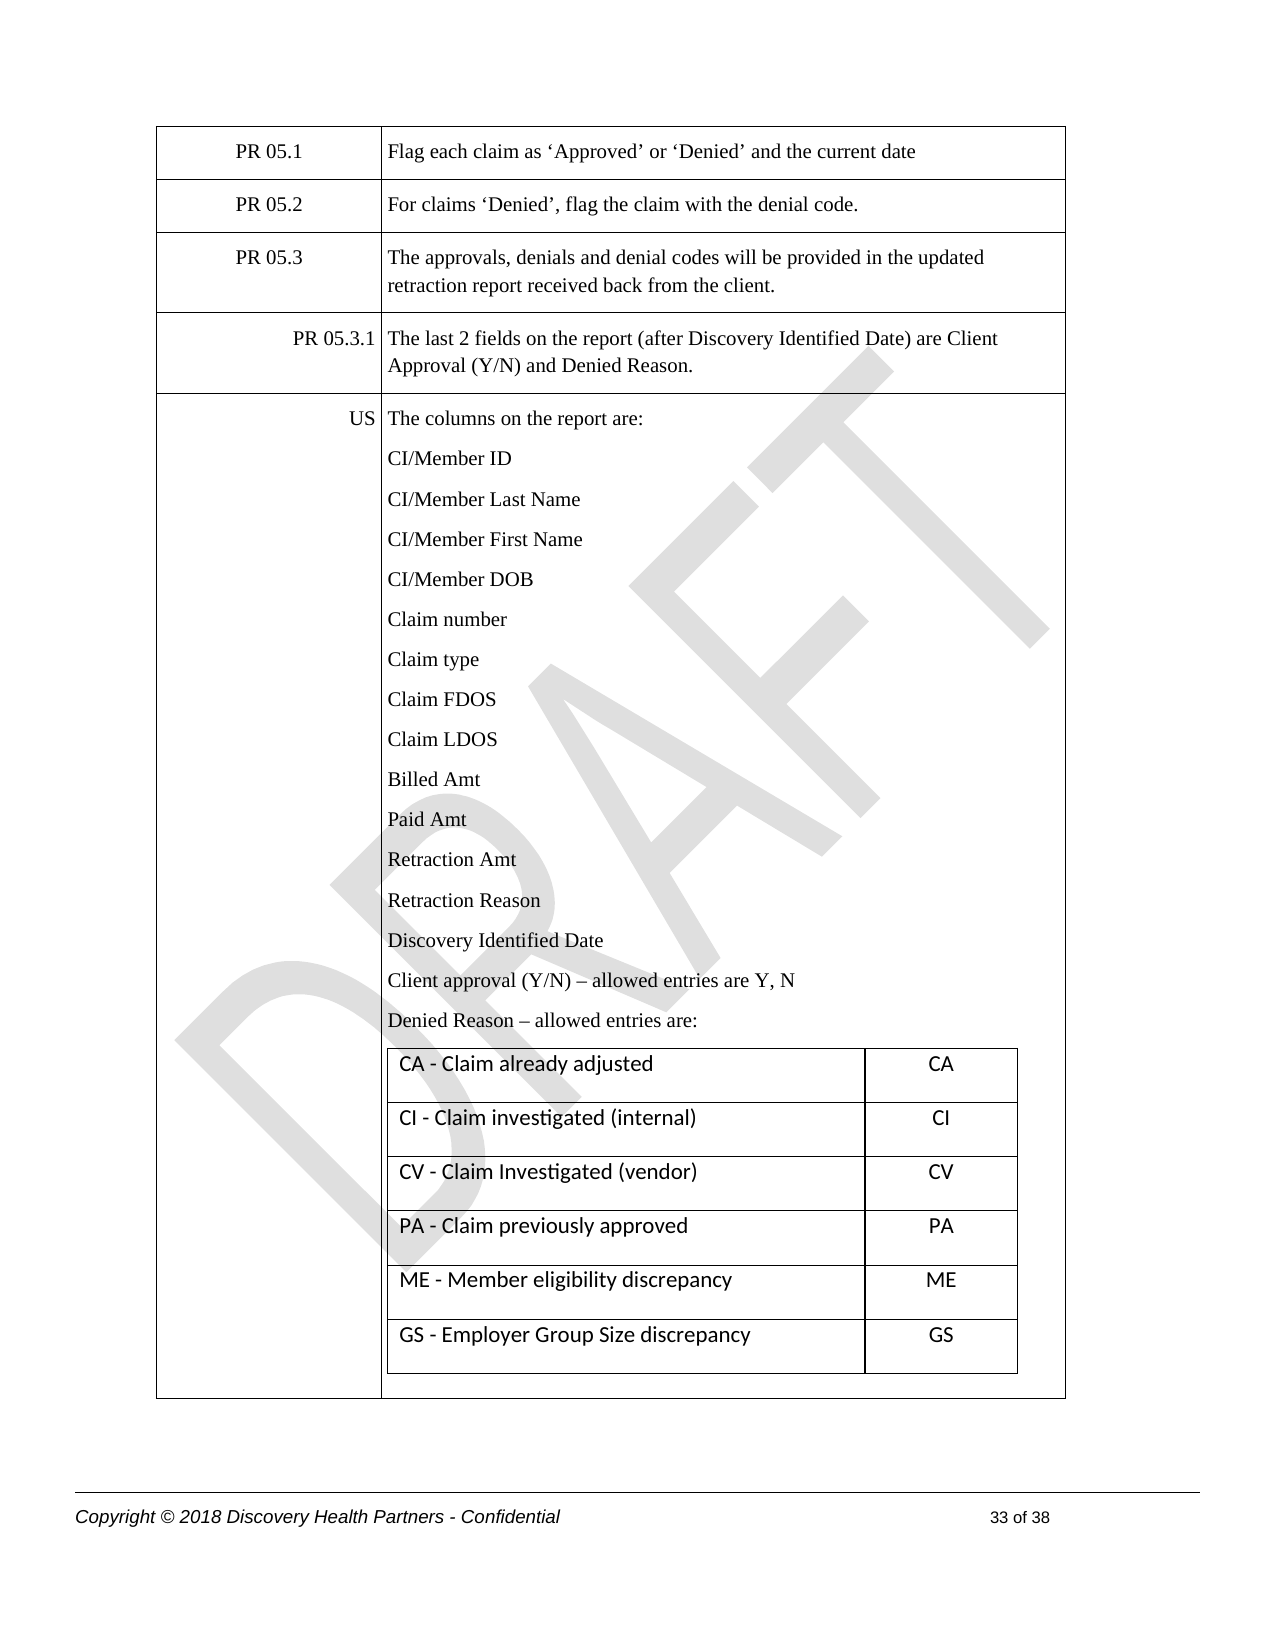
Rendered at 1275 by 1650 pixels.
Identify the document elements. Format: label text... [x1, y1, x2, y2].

table_cell The last 2 fields on the report (after Discovery Identified Date) are Client Approval (Y/N) and Denied Reason. [382, 313, 1065, 393]
table_cell The approvals, denials and denial codes will be provided in the updated retraction report received back from the client. [382, 233, 1065, 312]
table_cell For claims ‘Denied’, flag the claim with the denial code. [382, 180, 1065, 232]
table_cell PR 05.1 [157, 127, 381, 179]
table_cell PR 05.2 [157, 180, 381, 232]
table_cell The columns on the report are: CI/Member ID CI/Member Last Name CI/Member First Name CI/Member DOB Claim number Claim type Claim FDOS Claim LDOS Billed Amt Paid Amt Retraction Amt Retraction Reason Discovery Identified Date Client approval (Y/N) – allowed entries are Y, N Denied Reason – allowed entries are: [382, 394, 1065, 1398]
table_cell PR 05.3 [157, 233, 381, 312]
table_cell Flag each claim as ‘Approved’ or ‘Denied’ and the current date [382, 127, 1065, 179]
table_cell PR 05.3.1 [157, 313, 381, 393]
table_cell US [157, 394, 381, 1398]
